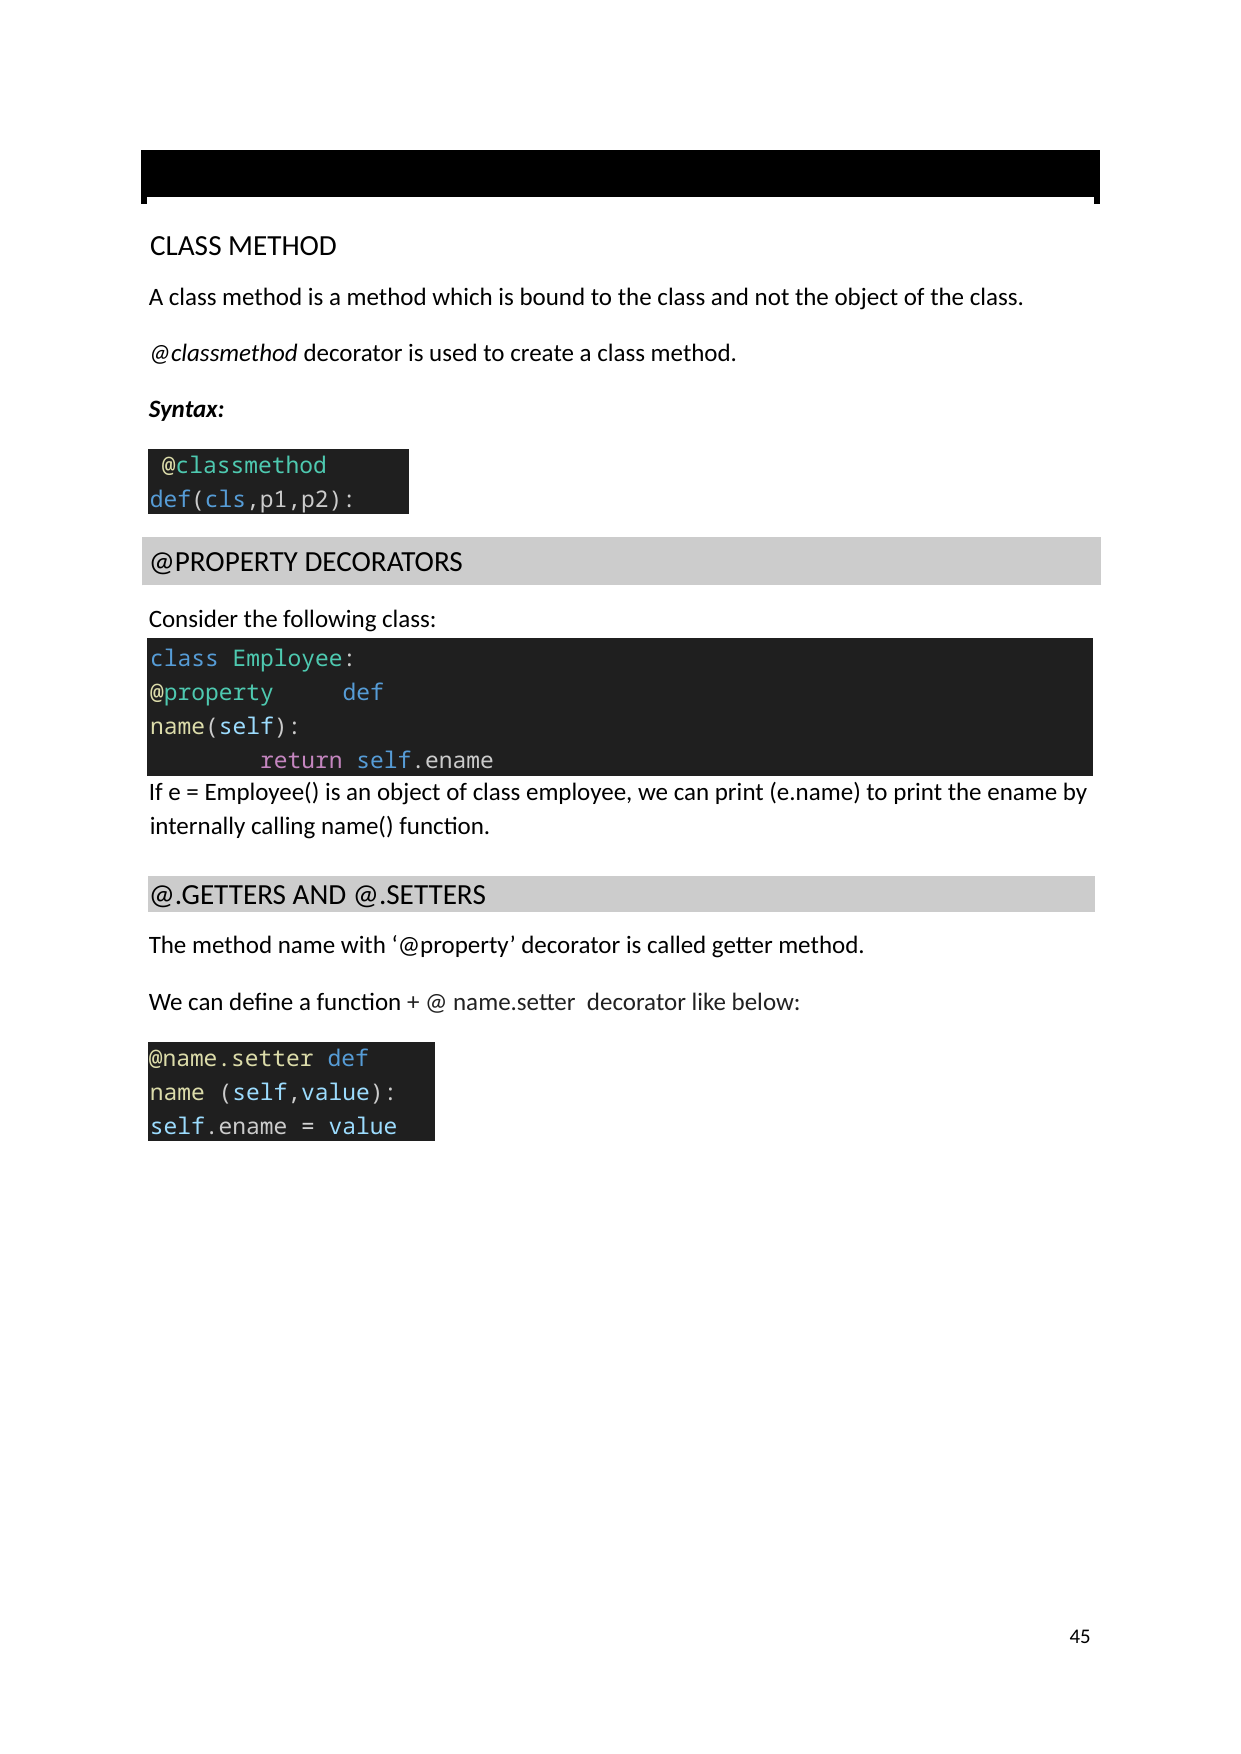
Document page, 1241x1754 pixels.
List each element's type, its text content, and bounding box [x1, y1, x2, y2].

text If e = Employee() is an object of class employee, we can print (e.name) to print the ename by internally calling name() function. [148, 776, 1095, 841]
text The method name with ‘@property’ decorator is called getter method. [148, 930, 1095, 960]
table_header class Employee: @property def name(self): return self.ename [147, 638, 1093, 776]
text @name.setter def name (self,value): self.ename = value [148, 1042, 435, 1141]
text @classmethod def(cls,p1,p2): [148, 449, 409, 514]
text @classmethod decorator is used to create a class method. [148, 337, 1095, 367]
subtitle @.GETTERS AND @.SETTERS [148, 876, 1095, 912]
text Consider the following class: [148, 603, 1095, 634]
text A class method is a method which is bound to the class and not the object of the class. [148, 281, 1095, 311]
text Syntax: [148, 393, 1095, 423]
subtitle @PROPERTY DECORATORS [149, 544, 1095, 579]
subtitle CLASS METHOD [150, 227, 1095, 263]
text We can define a function + @ name.setter decorator like below: [148, 986, 1095, 1017]
